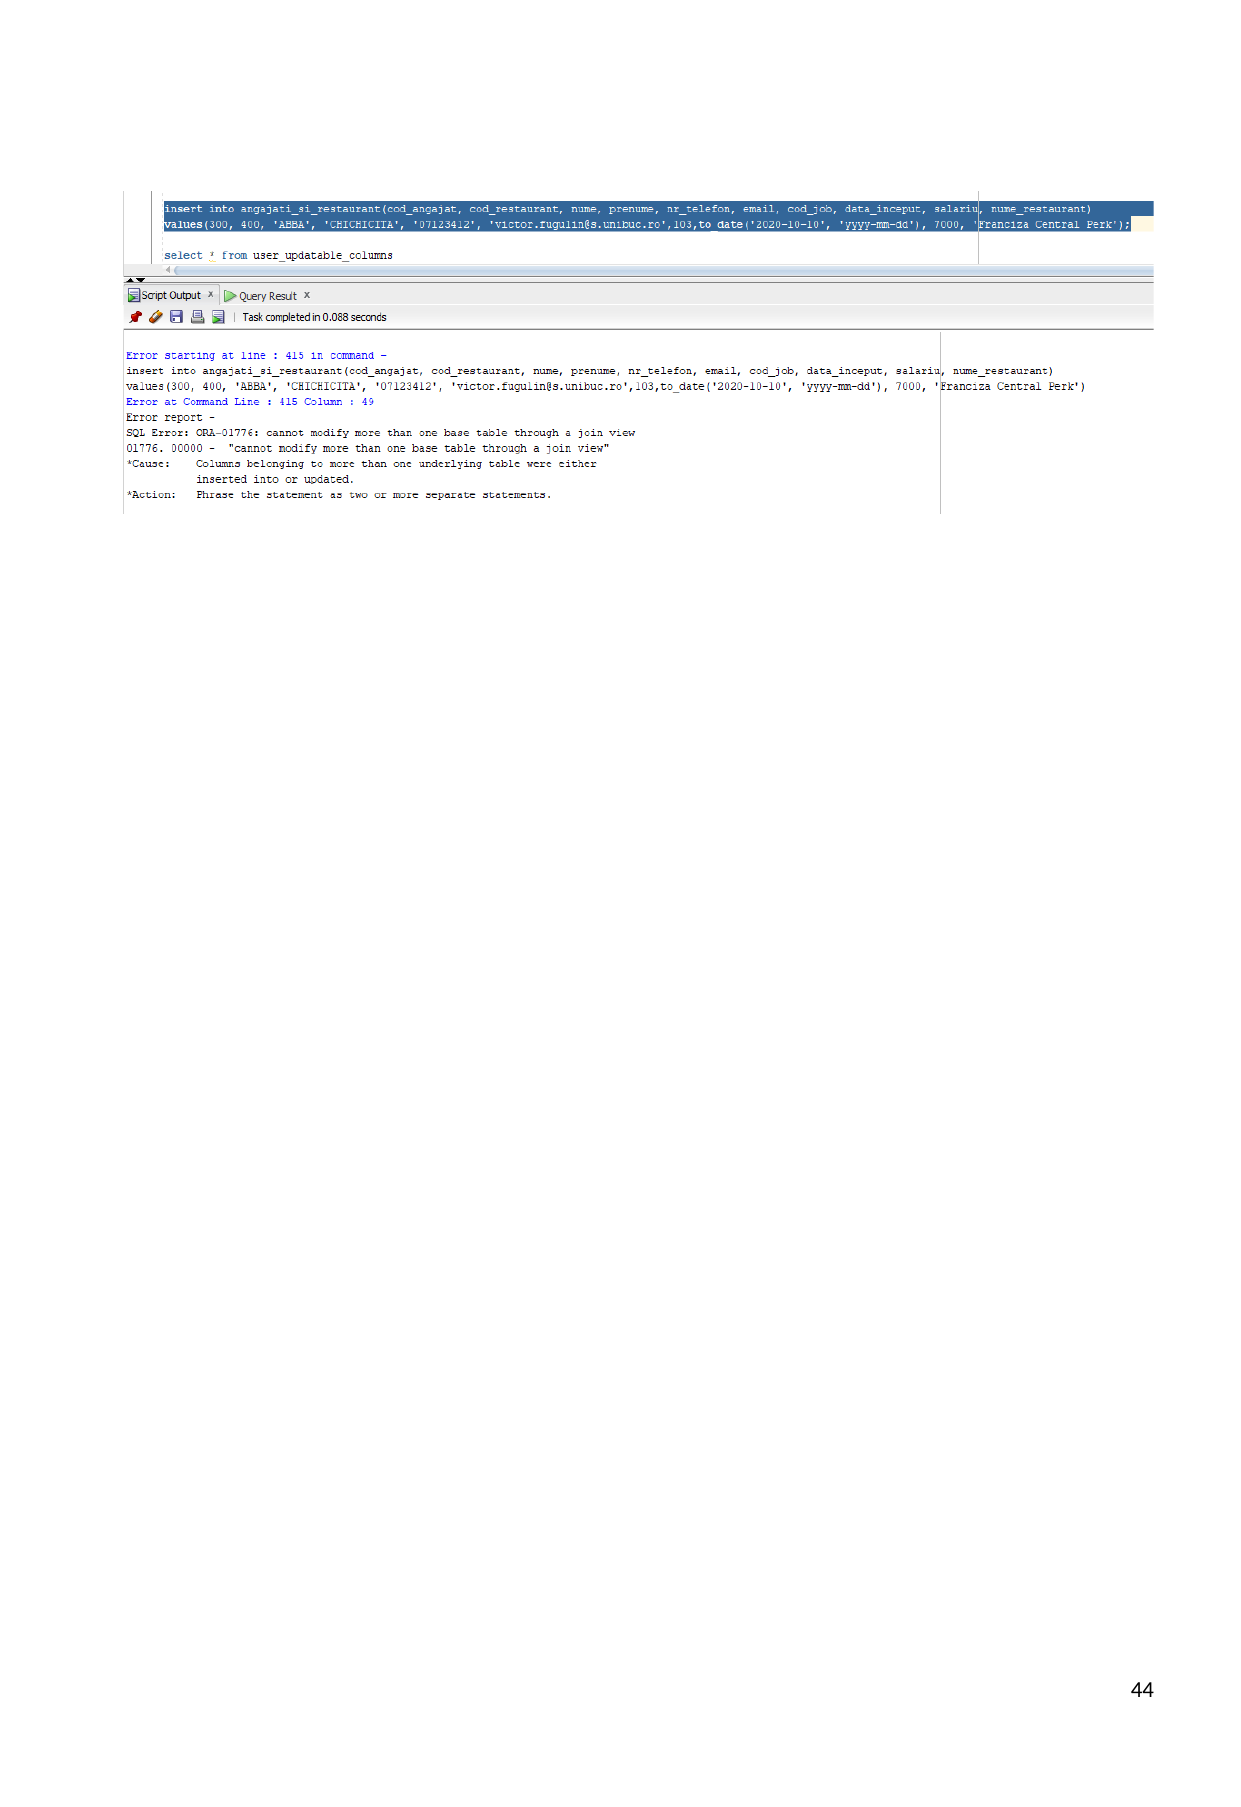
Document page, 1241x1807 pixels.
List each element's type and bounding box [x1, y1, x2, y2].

picture [123, 191, 1154, 514]
